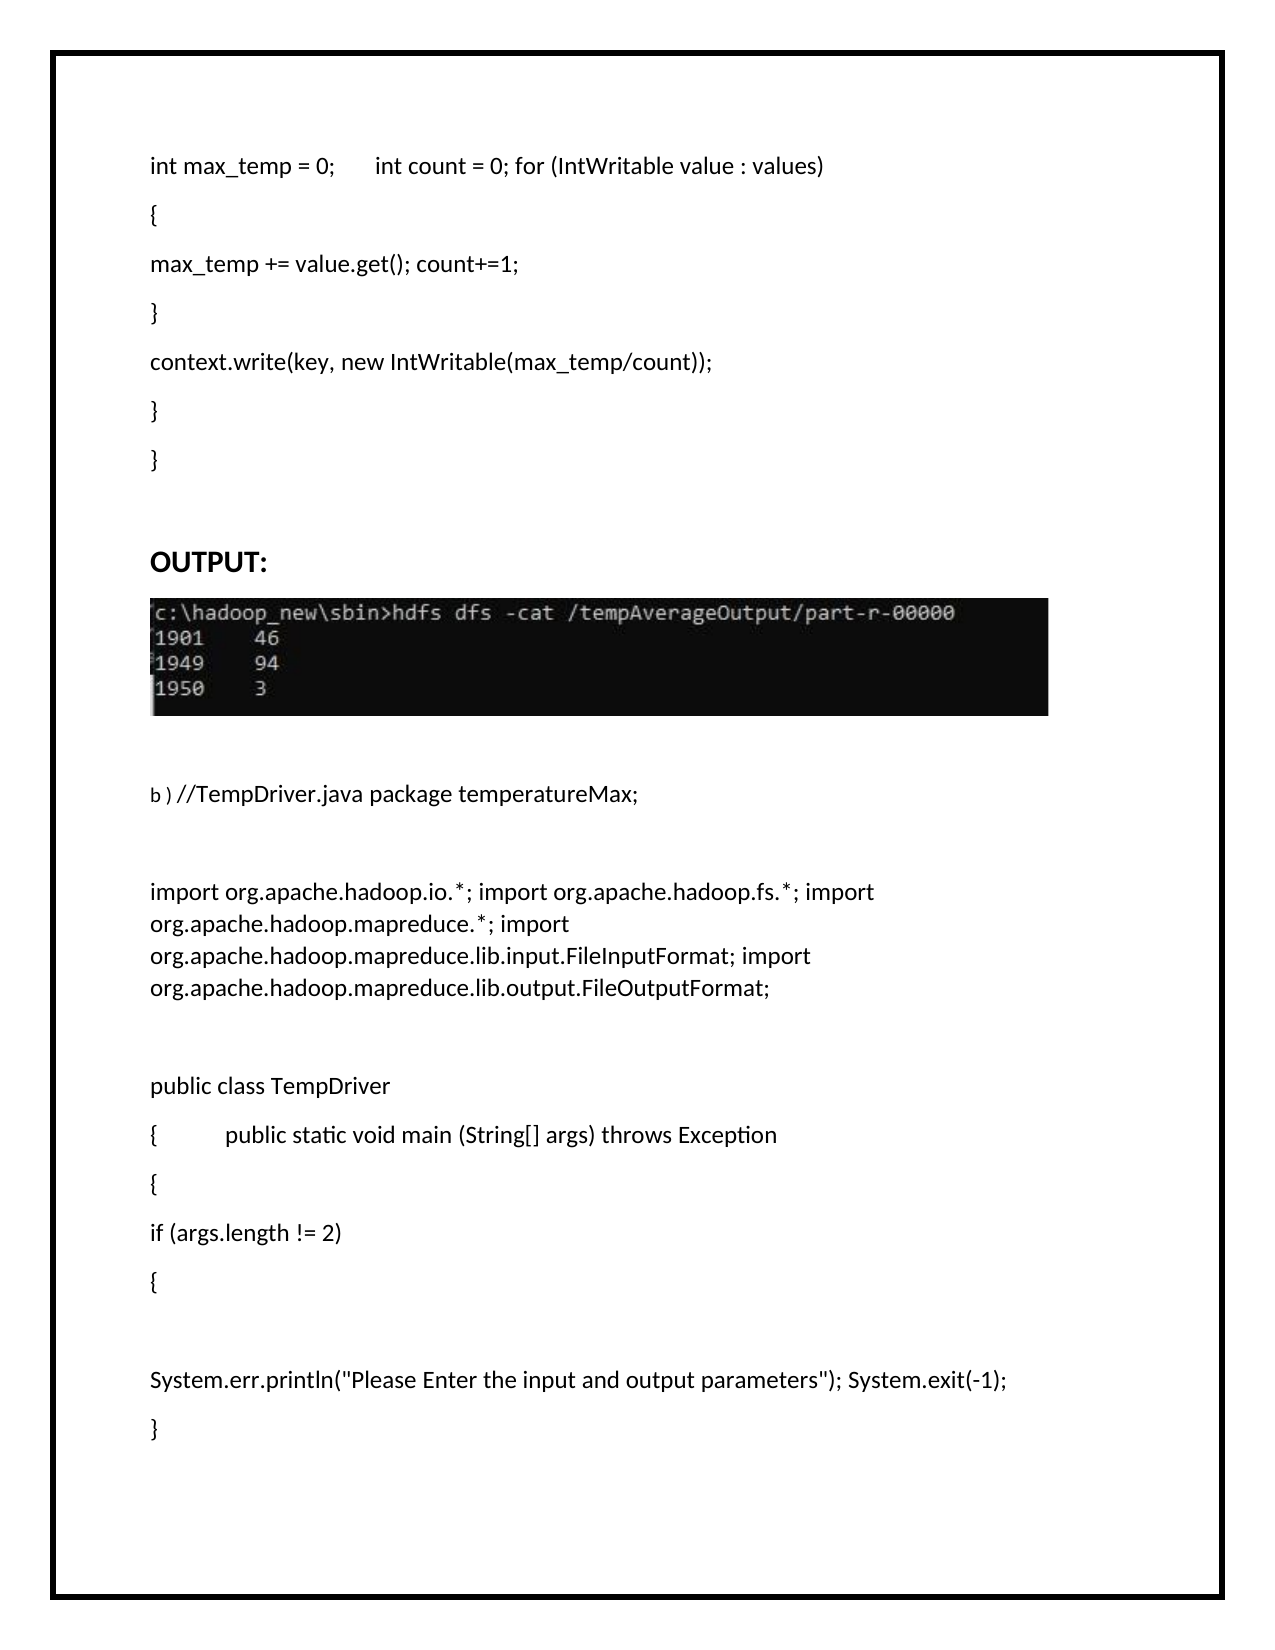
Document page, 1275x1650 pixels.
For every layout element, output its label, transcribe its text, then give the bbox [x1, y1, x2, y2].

text OUTPUT: [150, 542, 1125, 580]
text { [150, 1266, 1125, 1297]
list } [150, 395, 1125, 425]
list } [150, 444, 1125, 474]
list { [150, 199, 1125, 229]
text { [150, 1168, 1125, 1199]
text import org.apache.hadoop.io.*; import org.apache.hadoop.fs.*; import org.apache.hadoop.mapreduce.*; import org.apache.hadoop.mapreduce.lib.input.FileInputFormat; import org.apache.hadoop.mapreduce.lib.output.FileOutputFormat; [150, 876, 1125, 1003]
list max_temp += value.get(); count+=1; [150, 248, 1125, 278]
list context.write(key, new IntWritable(max_temp/count)); [150, 346, 1125, 376]
text System.err.println("Please Enter the input and output parameters"); System.exit(-1); [150, 1364, 1125, 1395]
list } [150, 297, 1125, 327]
text } [150, 1413, 1125, 1444]
text { public static void main (String[] args) throws Exception [150, 1119, 1125, 1150]
text b ) //TempDriver.java package temperatureMax; [150, 778, 1125, 808]
list int max_temp = 0; int count = 0; for (IntWritable value : values) [150, 150, 1125, 181]
text if (args.length != 2) [150, 1217, 1125, 1248]
picture [150, 598, 1049, 716]
text public class TempDriver [150, 1070, 1125, 1101]
